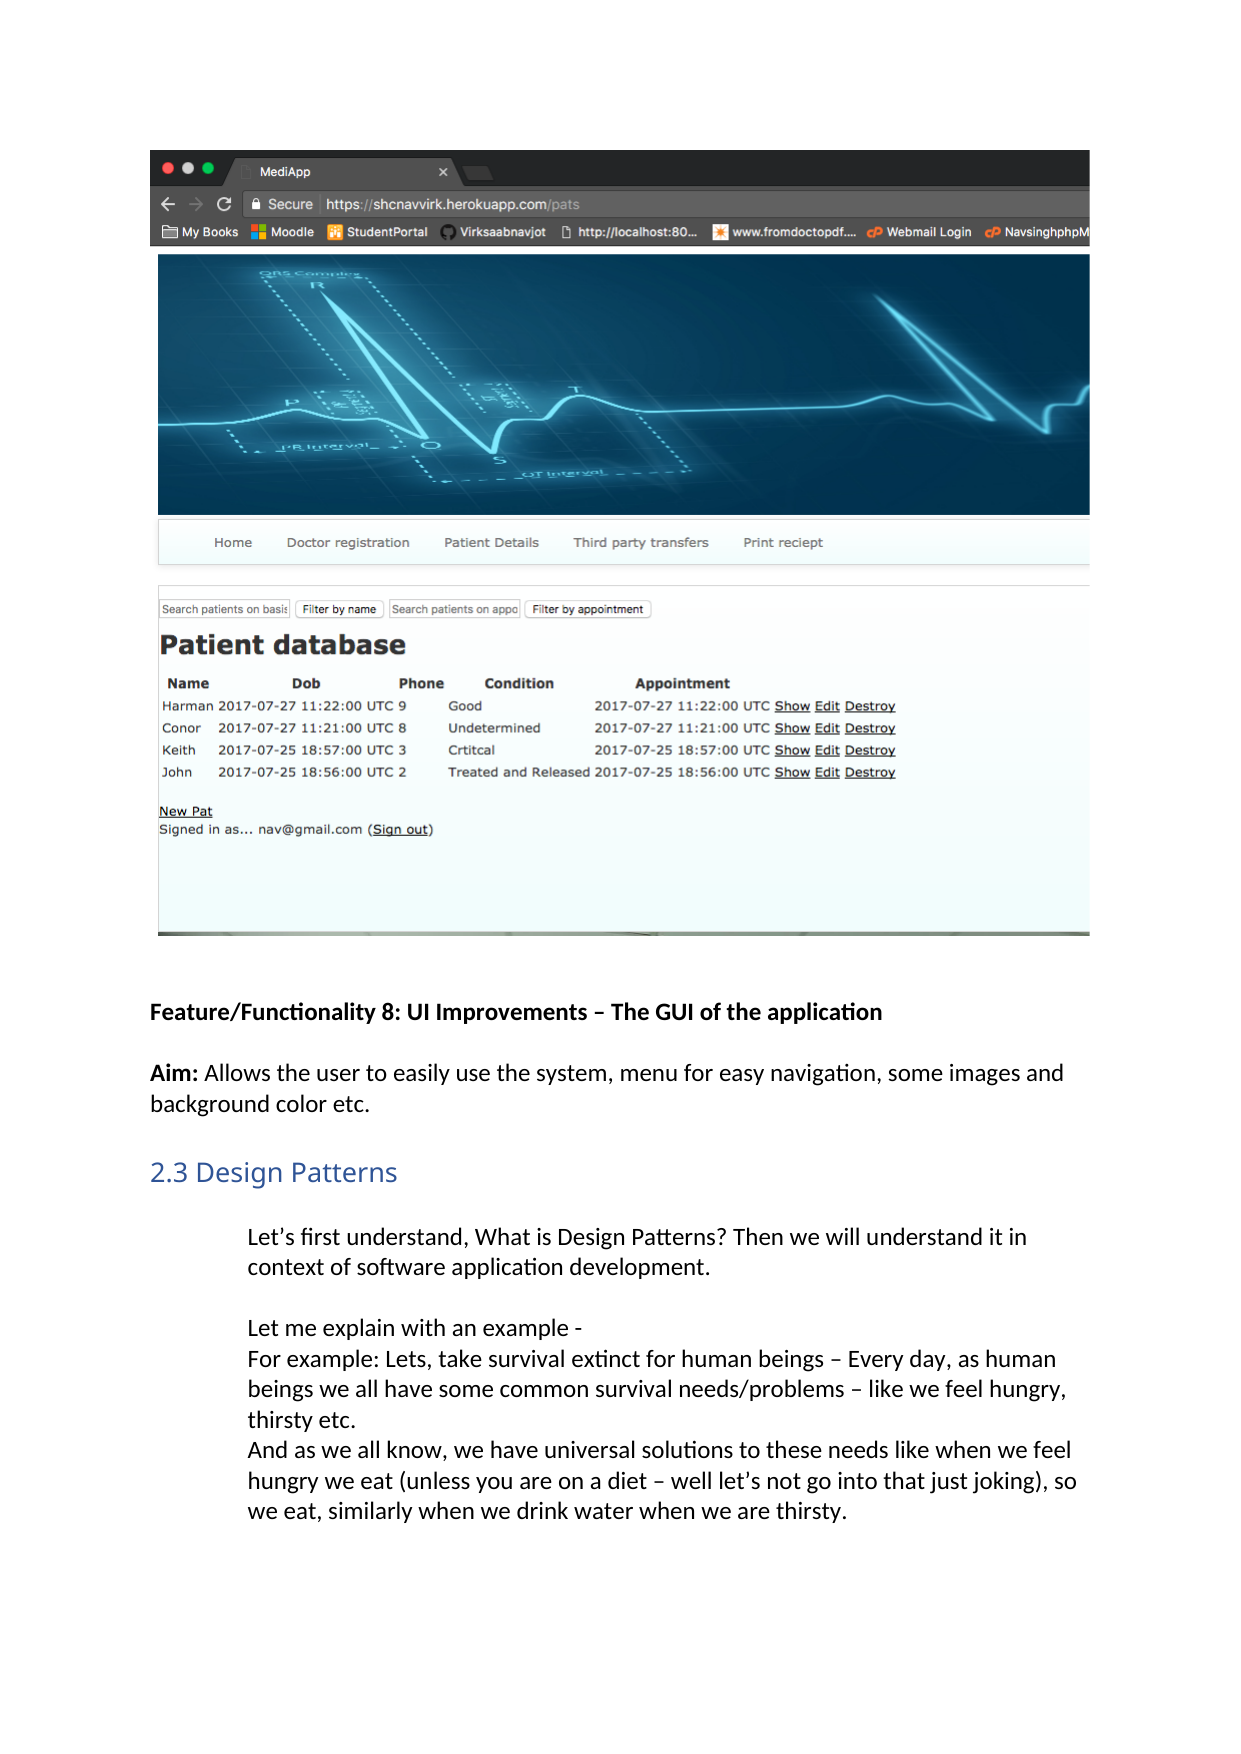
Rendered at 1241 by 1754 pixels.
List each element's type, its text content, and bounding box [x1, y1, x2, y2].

list Let’s first understand, What is Design Patterns? Then we will understand it in context of software application development. [247, 1221, 1090, 1282]
text Aim: Allows the user to easily use the system, menu for easy navigation, some images and background color etc. [150, 1058, 1090, 1119]
list And as we all know, we have universal solutions to these needs like when we feel hungry we eat (unless you are on a diet – well let’s not go into that just joking), so we eat, similarly when we drink water when we are thirsty. [247, 1434, 1090, 1526]
list For example: Lets, take survival extinct for human beings – Every day, as human beings we all have some common survival needs/problems – like we feel hungry, thirsty etc. [247, 1343, 1090, 1434]
picture [150, 150, 1090, 936]
subtitle 2.3 Design Patterns [150, 1153, 1090, 1190]
list Let me explain with an example - [247, 1312, 1090, 1343]
text Feature/Functionality 8: UI Improvements – The GUI of the application [150, 997, 1090, 1027]
